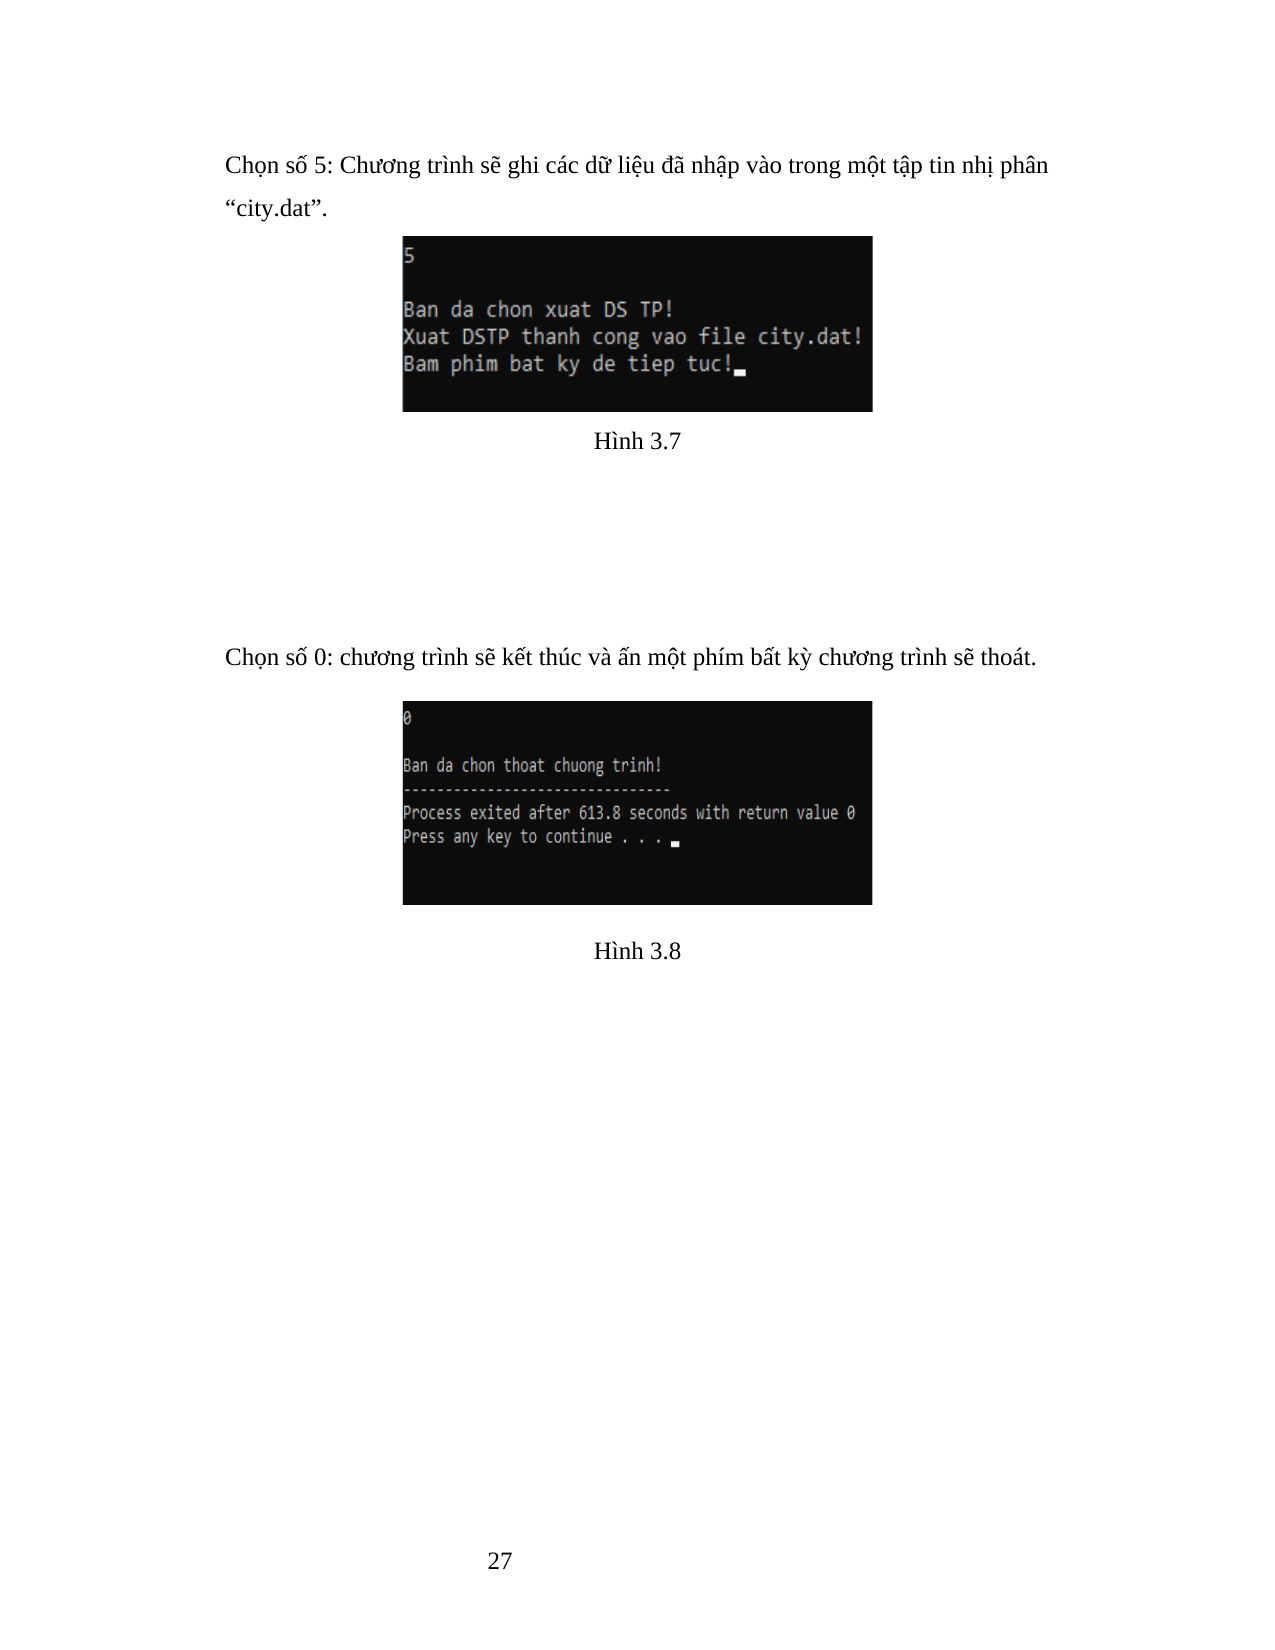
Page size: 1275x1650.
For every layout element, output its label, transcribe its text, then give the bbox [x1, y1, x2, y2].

picture [402, 236, 873, 412]
list Hình 3.7 [150, 426, 1125, 455]
list Chọn số 5: Chương trình sẽ ghi các dữ liệu đã nhập vào trong một tập tin nhị phân “city.dat”. [150, 150, 1125, 222]
picture [402, 701, 873, 905]
list Chọn số 0: chương trình sẽ kết thúc và ấn một phím bất kỳ chương trình sẽ thoát. [150, 642, 1125, 671]
text Hình 3.8 [150, 936, 1125, 965]
